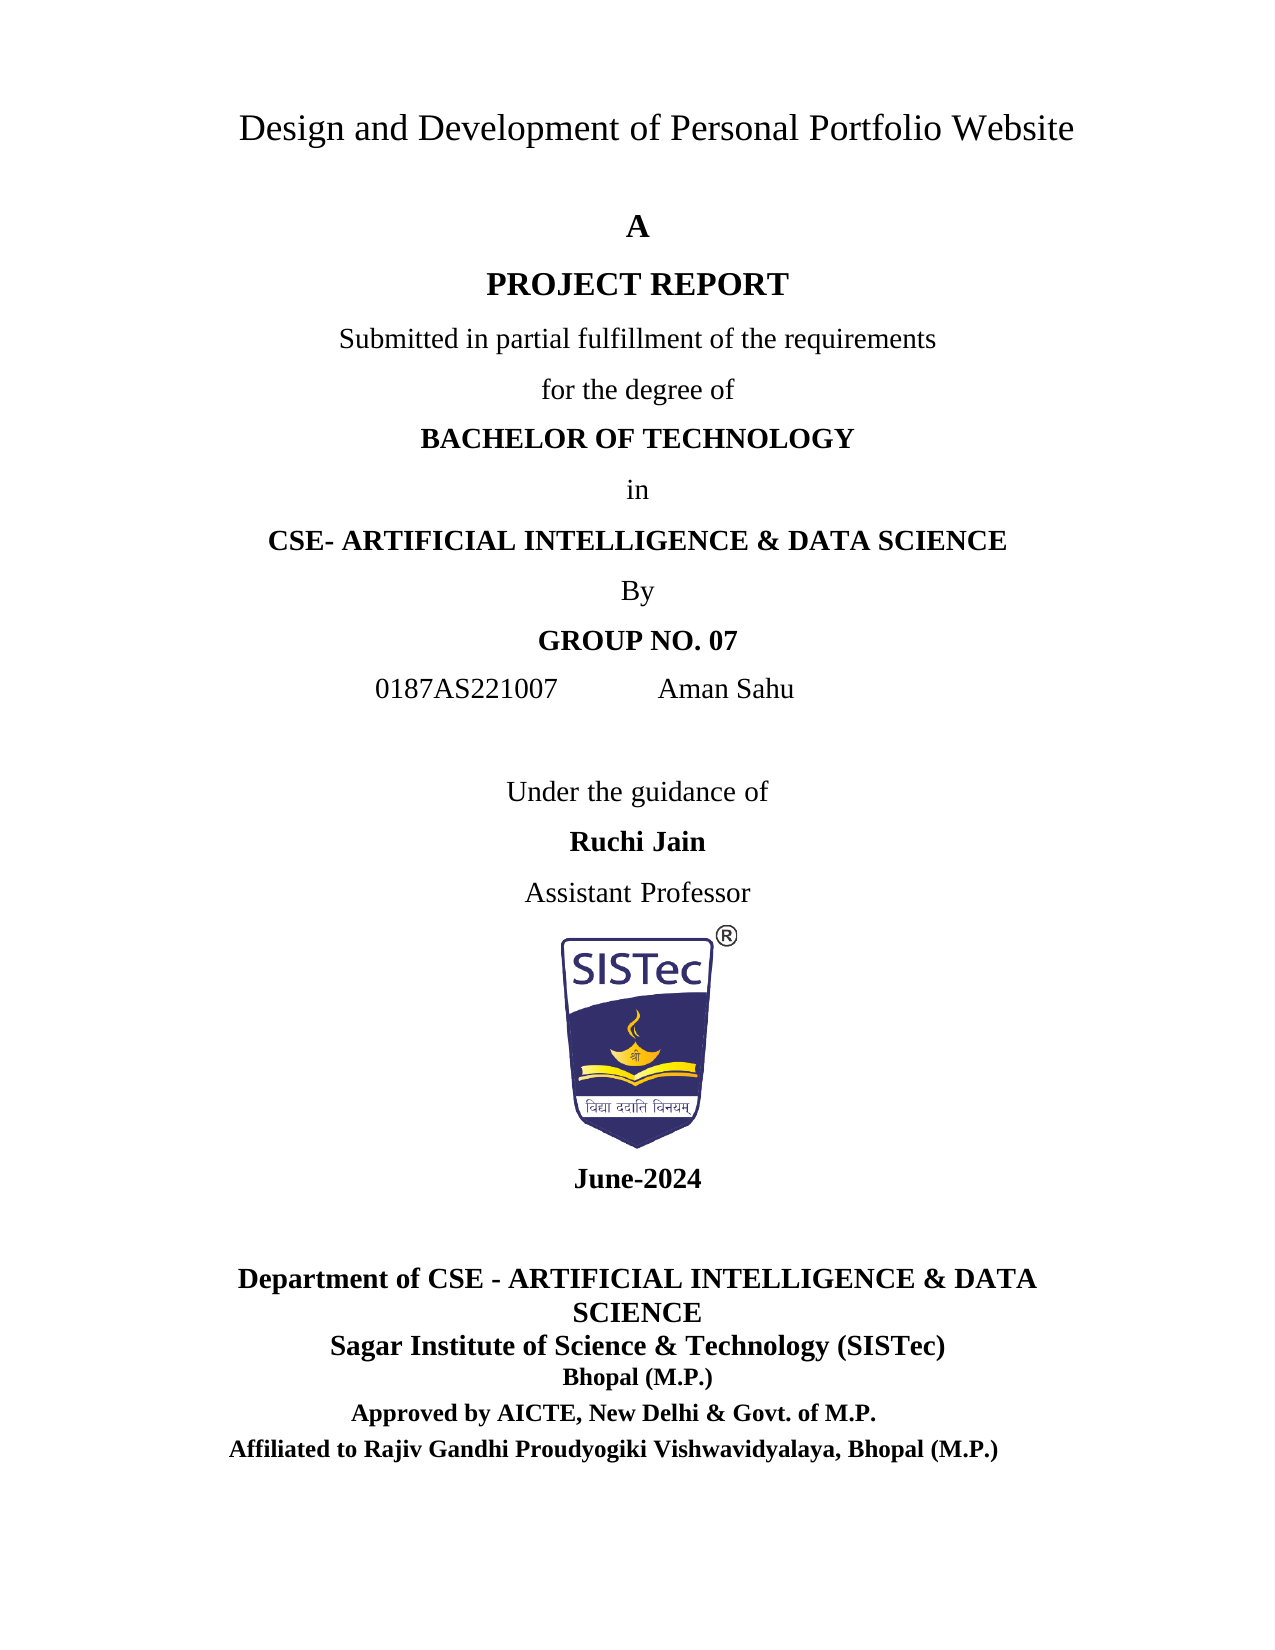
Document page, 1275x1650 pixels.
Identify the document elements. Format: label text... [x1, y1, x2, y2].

table_header 0187AS221007 [354, 675, 586, 707]
picture [561, 925, 738, 1149]
text Approved by AICTE, New Delhi & Govt. of M.P. [151, 1398, 1076, 1427]
subtitle Bhopal (M.P.) [199, 1362, 1076, 1391]
text Under the guidance of [198, 774, 1076, 808]
text By [199, 573, 1076, 606]
subtitle GROUP NO. 07 [199, 623, 1076, 657]
subtitle Ruchi Jain [199, 824, 1076, 858]
table_header Aman Sahu [586, 675, 878, 707]
text Design and Development of Personal Portfolio Website [211, 106, 1102, 149]
subtitle CSE- ARTIFICIAL INTELLIGENCE & DATA SCIENCE [199, 523, 1076, 556]
subtitle Sagar Institute of Science & Technology (SISTec) [199, 1328, 1076, 1362]
text A PROJECT REPORT [486, 206, 789, 302]
subtitle Affiliated to Rajiv Gandhi Proudyogiki Vishwavidyalaya, Bhopal (M.P.) [151, 1434, 1076, 1463]
text in [199, 472, 1076, 506]
subtitle June-2024 [199, 933, 1076, 1194]
text Department of CSE - ARTIFICIAL INTELLIGENCE & DATA SCIENCE [198, 1261, 1076, 1328]
text Submitted in partial fulfillment of the requirements for the degree of [338, 321, 937, 406]
subtitle BACHELOR OF TECHNOLOGY [199, 423, 1076, 456]
text Assistant Professor [198, 875, 1076, 908]
